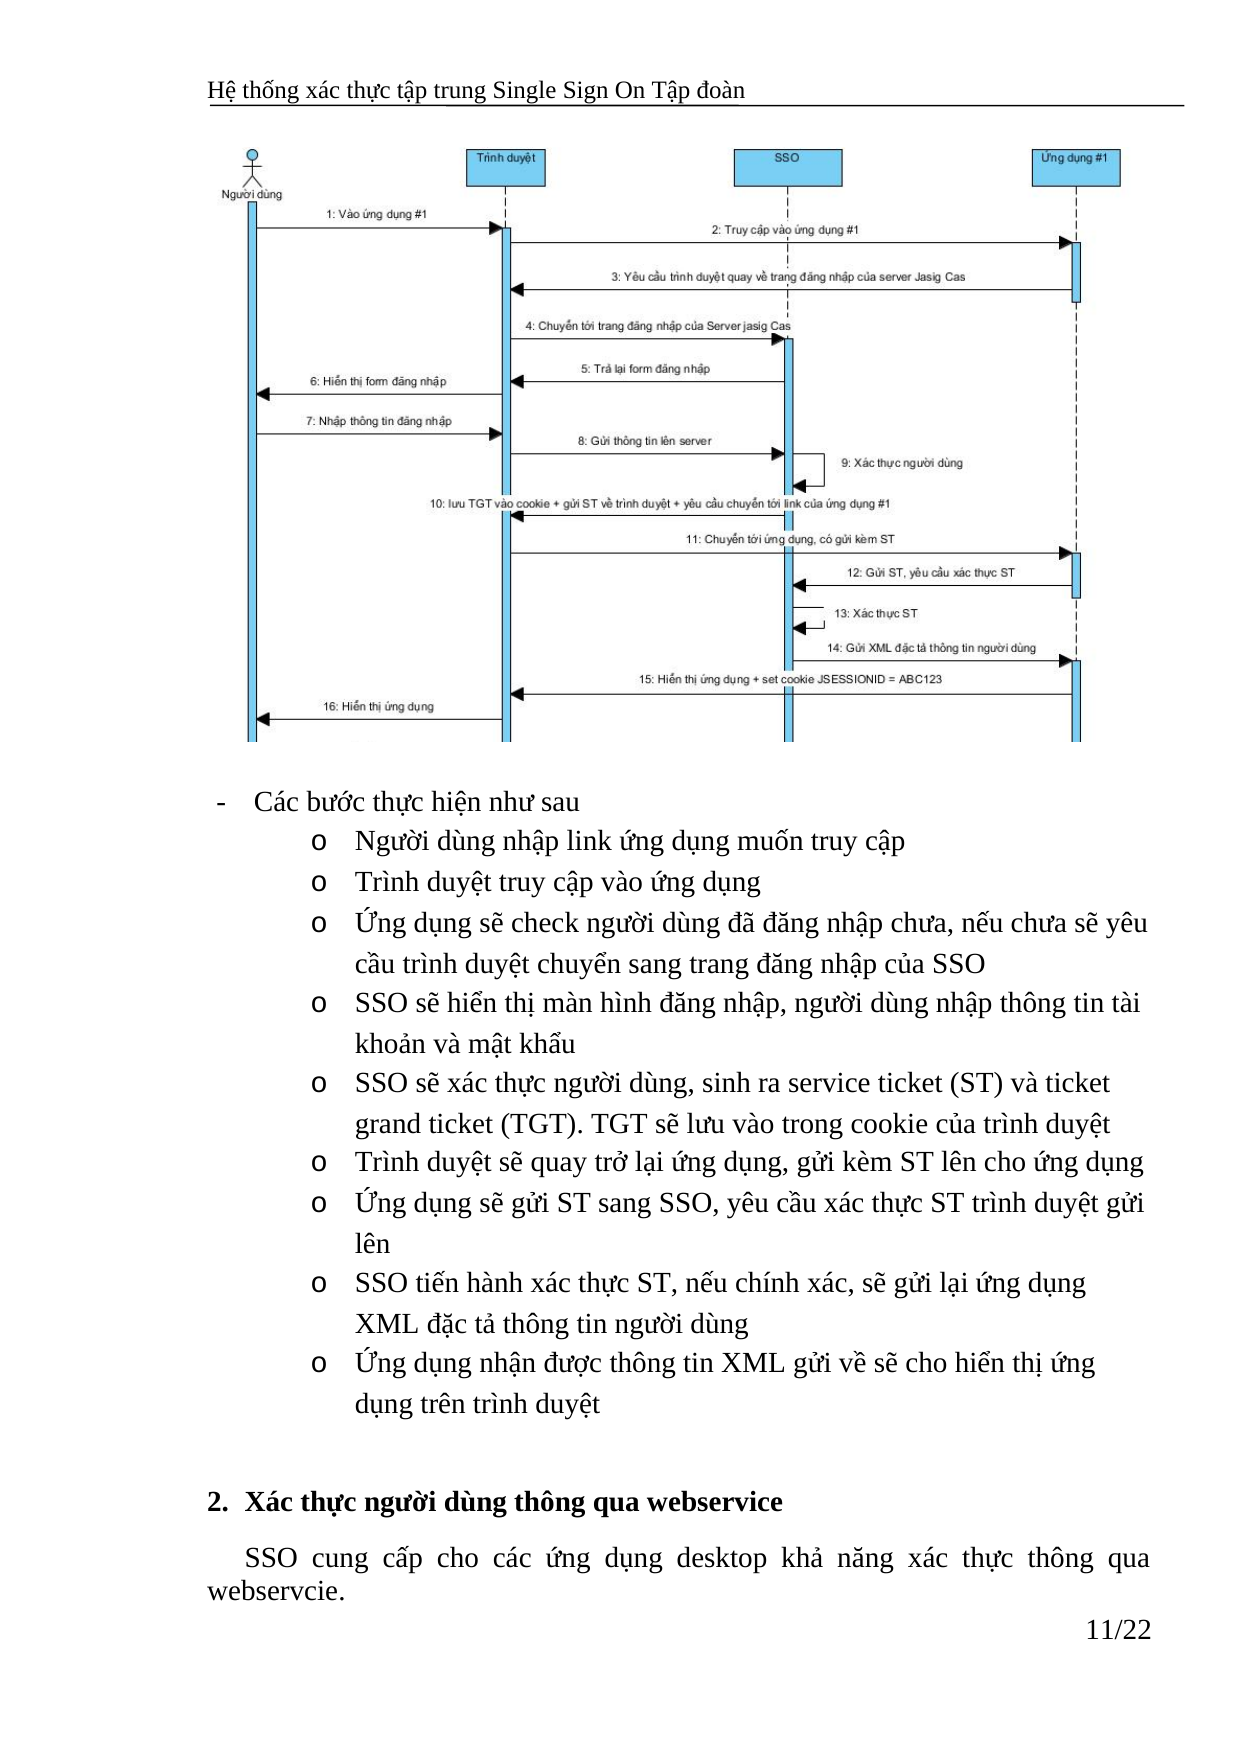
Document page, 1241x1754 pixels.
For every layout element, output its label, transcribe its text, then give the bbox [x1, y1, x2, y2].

list Trình duyệt truy cập vào ứng dụng [310, 864, 1152, 900]
text SSO cung cấp cho các ứng dụng desktop khả năng xác thực thông qua webservcie. [207, 1540, 1152, 1607]
list Trình duyệt sẽ quay trở lại ứng dụng, gửi kèm ST lên cho ứng dụng [310, 1144, 1152, 1180]
subtitle Xác thực người dùng thông qua webservice [207, 1484, 1152, 1517]
list Ứng dụng sẽ gửi ST sang SSO, yêu cầu xác thực ST trình duyệt gửi lên [310, 1186, 1152, 1260]
list Người dùng nhập link ứng dụng muốn truy cập [310, 823, 1152, 859]
list SSO sẽ hiển thị màn hình đăng nhập, người dùng nhập thông tin tài khoản và mật khẩu [310, 985, 1152, 1060]
list Ứng dụng nhận được thông tin XML gửi về sẽ cho hiển thị ứng dụng trên trình duyệt [310, 1345, 1152, 1419]
list SSO sẽ xác thực người dùng, sinh ra service ticket (ST) và ticket grand ticket (TGT). TGT sẽ lưu vào trong cookie của trình duyệt [310, 1065, 1152, 1139]
list Ứng dụng sẽ check người dùng đã đăng nhập chưa, nếu chưa sẽ yêu cầu trình duyệt chuyển sang trang đăng nhập của SSO [310, 906, 1152, 980]
list Các bước thực hiện như sau [216, 784, 1152, 818]
list SSO tiến hành xác thực ST, nếu chính xác, sẽ gửi lại ứng dụng XML đặc tả thông tin người dùng [310, 1265, 1152, 1340]
picture [209, 147, 1149, 742]
